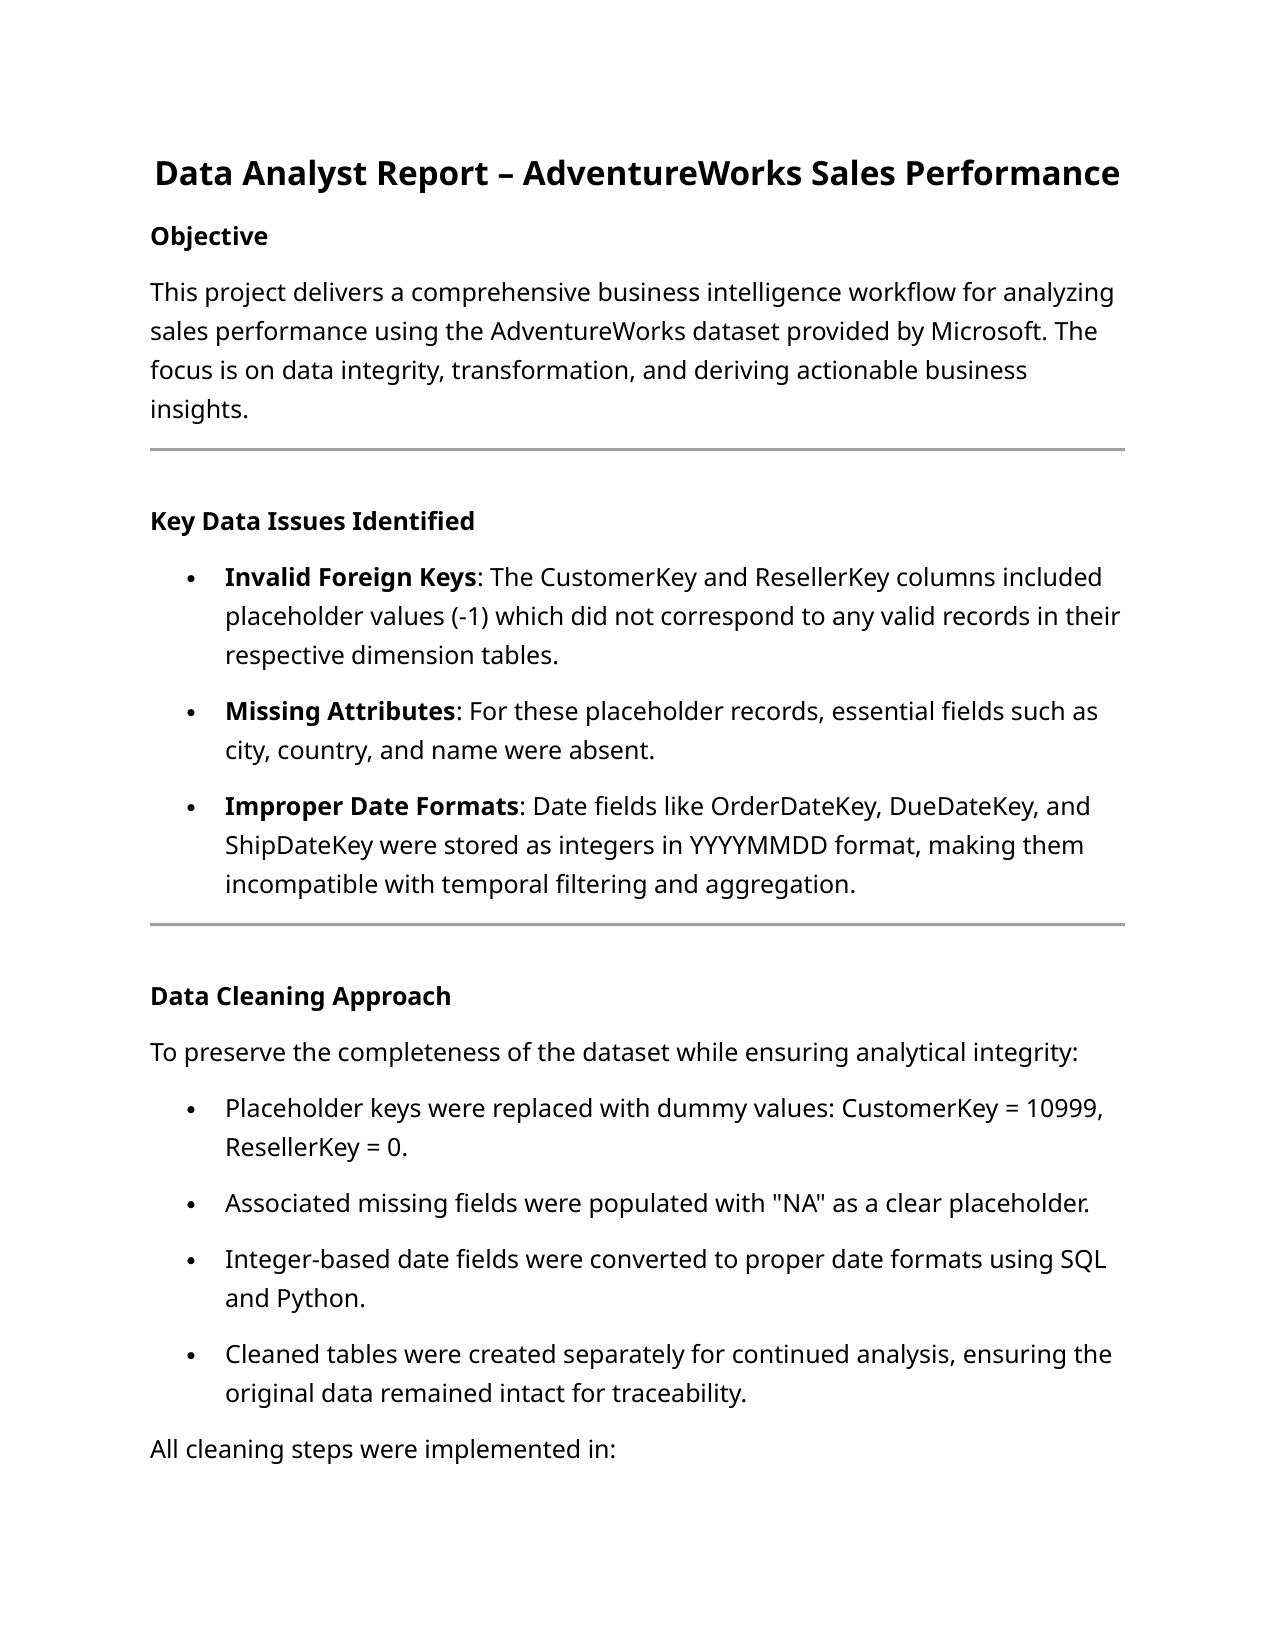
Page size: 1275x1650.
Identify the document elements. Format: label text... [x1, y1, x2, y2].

text This project delivers a comprehensive business intelligence workflow for analyzing sales performance using the AdventureWorks dataset provided by Microsoft. The focus is on data integrity, transformation, and deriving actionable business insights. [150, 275, 1125, 426]
list Missing Attributes: For these placeholder records, essential fields such as city, country, and name were absent. [187, 694, 1125, 767]
text Objective [150, 219, 1125, 253]
list Associated missing fields were populated with "NA" as a clear placeholder. [187, 1186, 1125, 1219]
list Cleaned tables were created separately for continued analysis, ensuring the original data remained intact for traceability. [187, 1336, 1125, 1409]
text All cleaning steps were implemented in: [150, 1431, 1125, 1465]
list Improper Date Formats: Date fields like OrderDateKey, DueDateKey, and ShipDateKey were stored as integers in YYYYMMDD format, making them incompatible with temporal filtering and aggregation. [187, 789, 1125, 901]
text Key Data Issues Identified [150, 504, 1125, 538]
text Data Cleaning Approach [150, 979, 1125, 1013]
text Data Analyst Report – AdventureWorks Sales Performance [150, 150, 1125, 195]
text To preserve the completeness of the dataset while ensuring analytical integrity: [150, 1035, 1125, 1069]
list Invalid Foreign Keys: The CustomerKey and ResellerKey columns included placeholder values (-1) which did not correspond to any valid records in their respective dimension tables. [187, 560, 1125, 672]
list Placeholder keys were replaced with dummy values: CustomerKey = 10999, ResellerKey = 0. [187, 1091, 1125, 1164]
list Integer-based date fields were converted to proper date formats using SQL and Python. [187, 1241, 1125, 1314]
